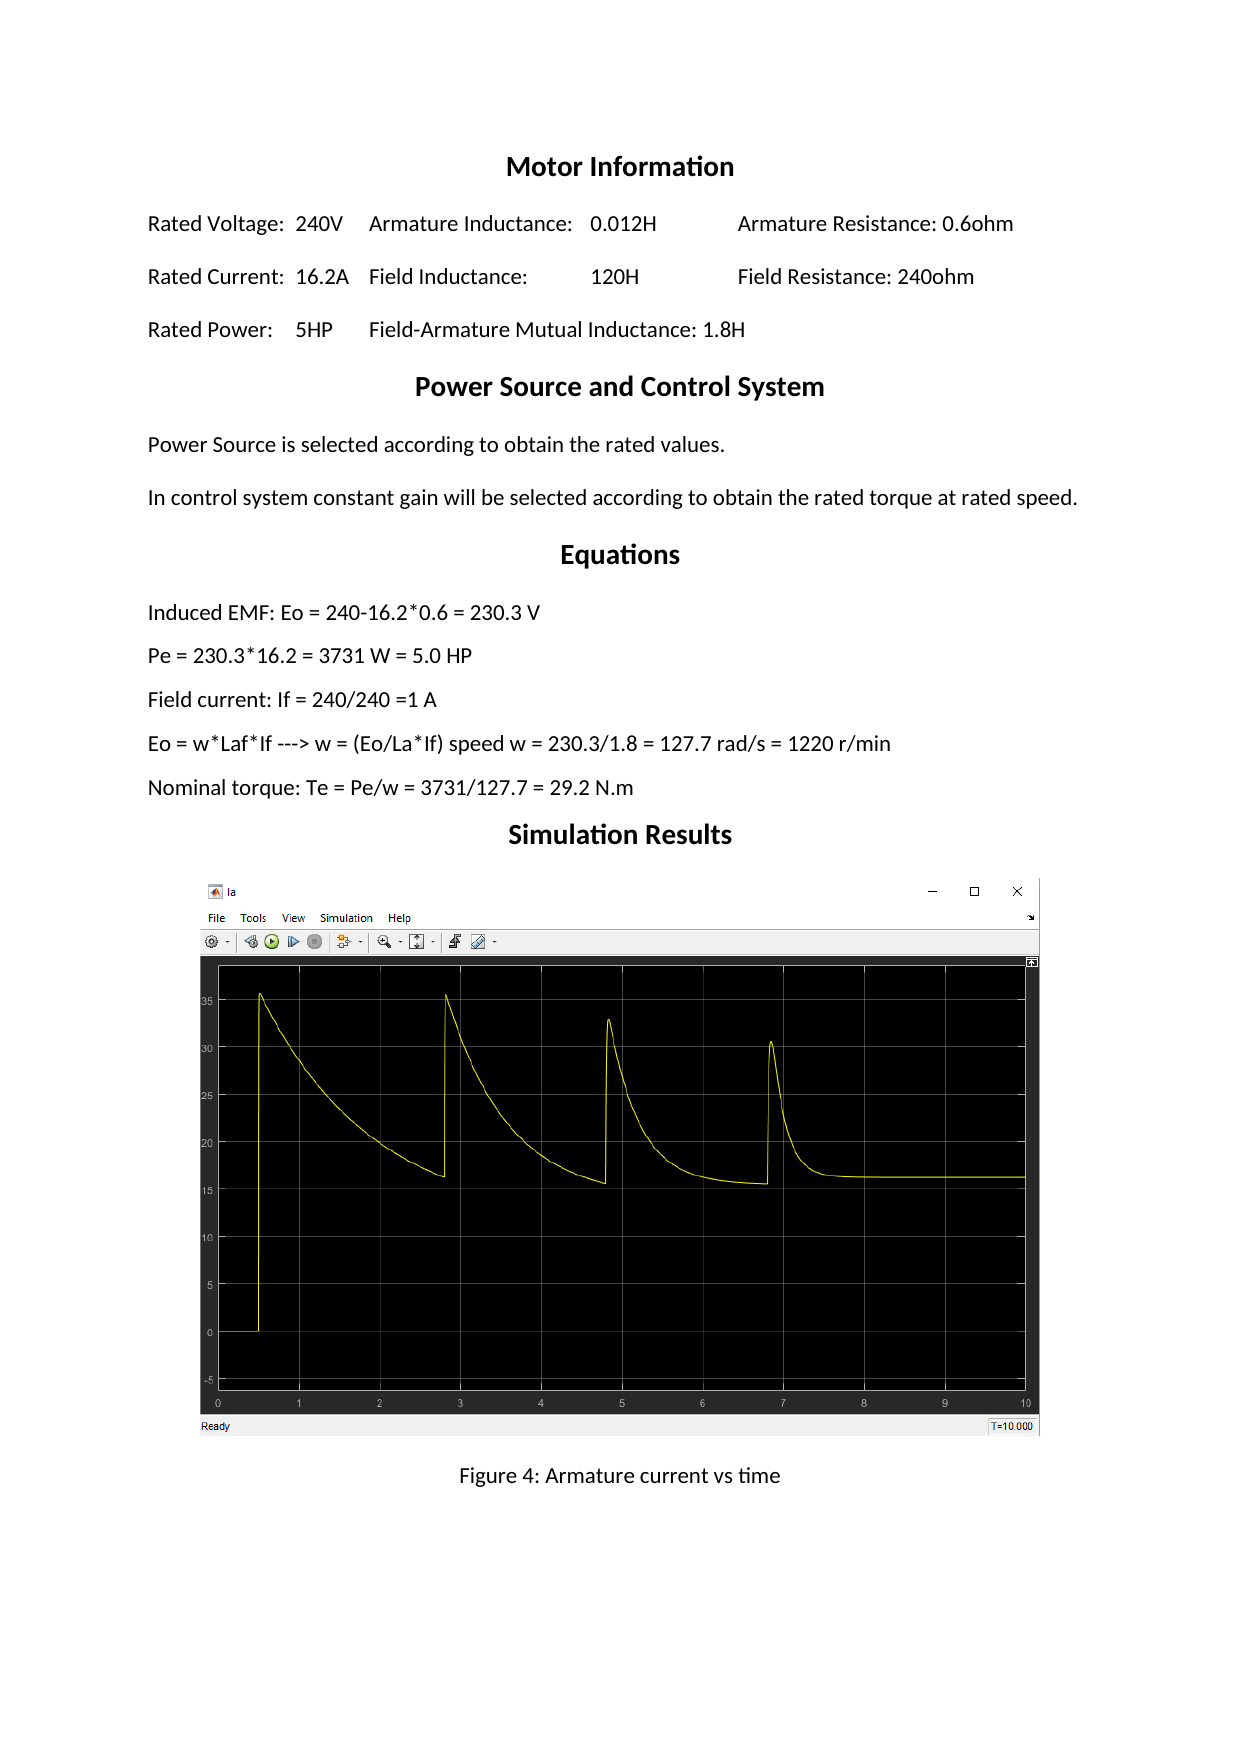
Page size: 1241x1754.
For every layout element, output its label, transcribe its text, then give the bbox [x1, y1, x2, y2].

text In control system constant gain will be selected according to obtain the rated torque at rated speed. [148, 483, 1093, 511]
text Power Source and Control System [148, 368, 1093, 404]
text Rated Power: 5HP Field-Armature Mutual Inductance: 1.8H [148, 315, 1093, 343]
text Pe = 230.3*16.2 = 3731 W = 5.0 HP [148, 642, 1093, 670]
text Rated Voltage: 240V Armature Inductance: 0.012H Armature Resistance: 0.6ohm [148, 209, 1093, 237]
text Eo = w*Laf*If ---> w = (Eo/La*If) speed w = 230.3/1.8 = 127.7 rad/s = 1220 r/min [148, 729, 1093, 757]
text Field current: If = 240/240 =1 A [148, 685, 1093, 713]
text Power Source is selected according to obtain the rated values. [148, 430, 1093, 458]
text Simulation Results [148, 816, 1093, 852]
text Rated Current: 16.2A Field Inductance: 120H Field Resistance: 240ohm [148, 262, 1093, 290]
text Nominal torque: Te = Pe/w = 3731/127.7 = 29.2 N.m [148, 773, 1093, 801]
text Motor Information [148, 148, 1093, 183]
text Equations [148, 536, 1093, 572]
text Induced EMF: Eo = 240-16.2*0.6 = 230.3 V [148, 598, 1093, 626]
picture [200, 878, 1040, 1436]
text Figure 4: Armature current vs time [148, 1461, 1093, 1489]
